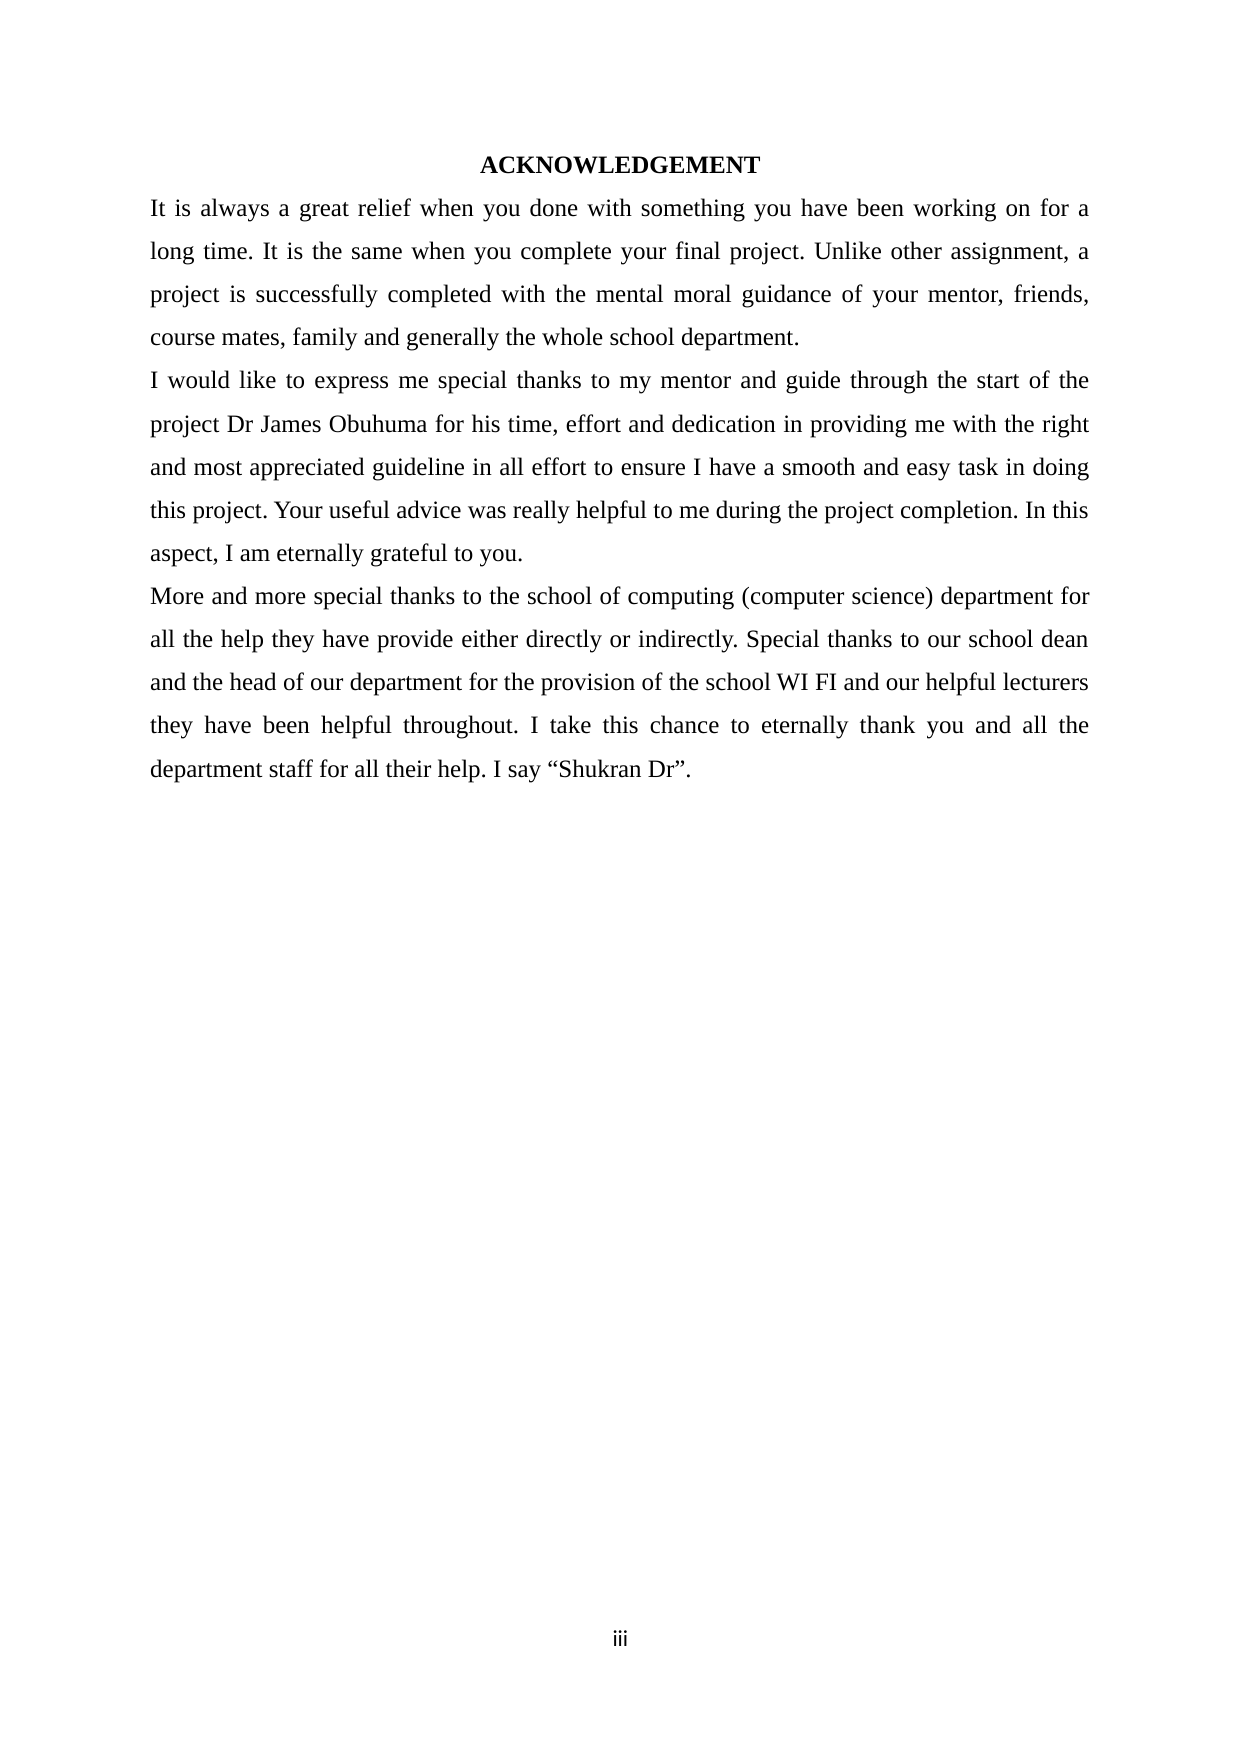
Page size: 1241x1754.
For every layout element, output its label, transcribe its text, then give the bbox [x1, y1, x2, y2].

text I would like to express me special thanks to my mentor and guide through the start of the project Dr James Obuhuma for his time, effort and dedication in providing me with the right and most appreciated guideline in all effort to ensure I have a smooth and easy task in doing this project. Your useful advice was really helpful to me during the project completion. In this aspect, I am eternally grateful to you. [150, 366, 1090, 567]
subtitle ACKNOWLEDGEMENT [150, 150, 1090, 179]
text More and more special thanks to the school of computing (computer science) department for all the help they have provide either directly or indirectly. Special thanks to our school dean and the head of our department for the provision of the school WI FI and our helpful lecturers they have been helpful throughout. I take this chance to eternally thank you and all the department staff for all their help. I say “Shukran Dr”. [150, 581, 1090, 782]
text It is always a great relief when you done with something you have been working on for a long time. It is the same when you complete your final project. Unlike other assignment, a project is successfully completed with the mental moral guidance of your mentor, friends, course mates, family and generally the whole school department. [150, 193, 1090, 351]
